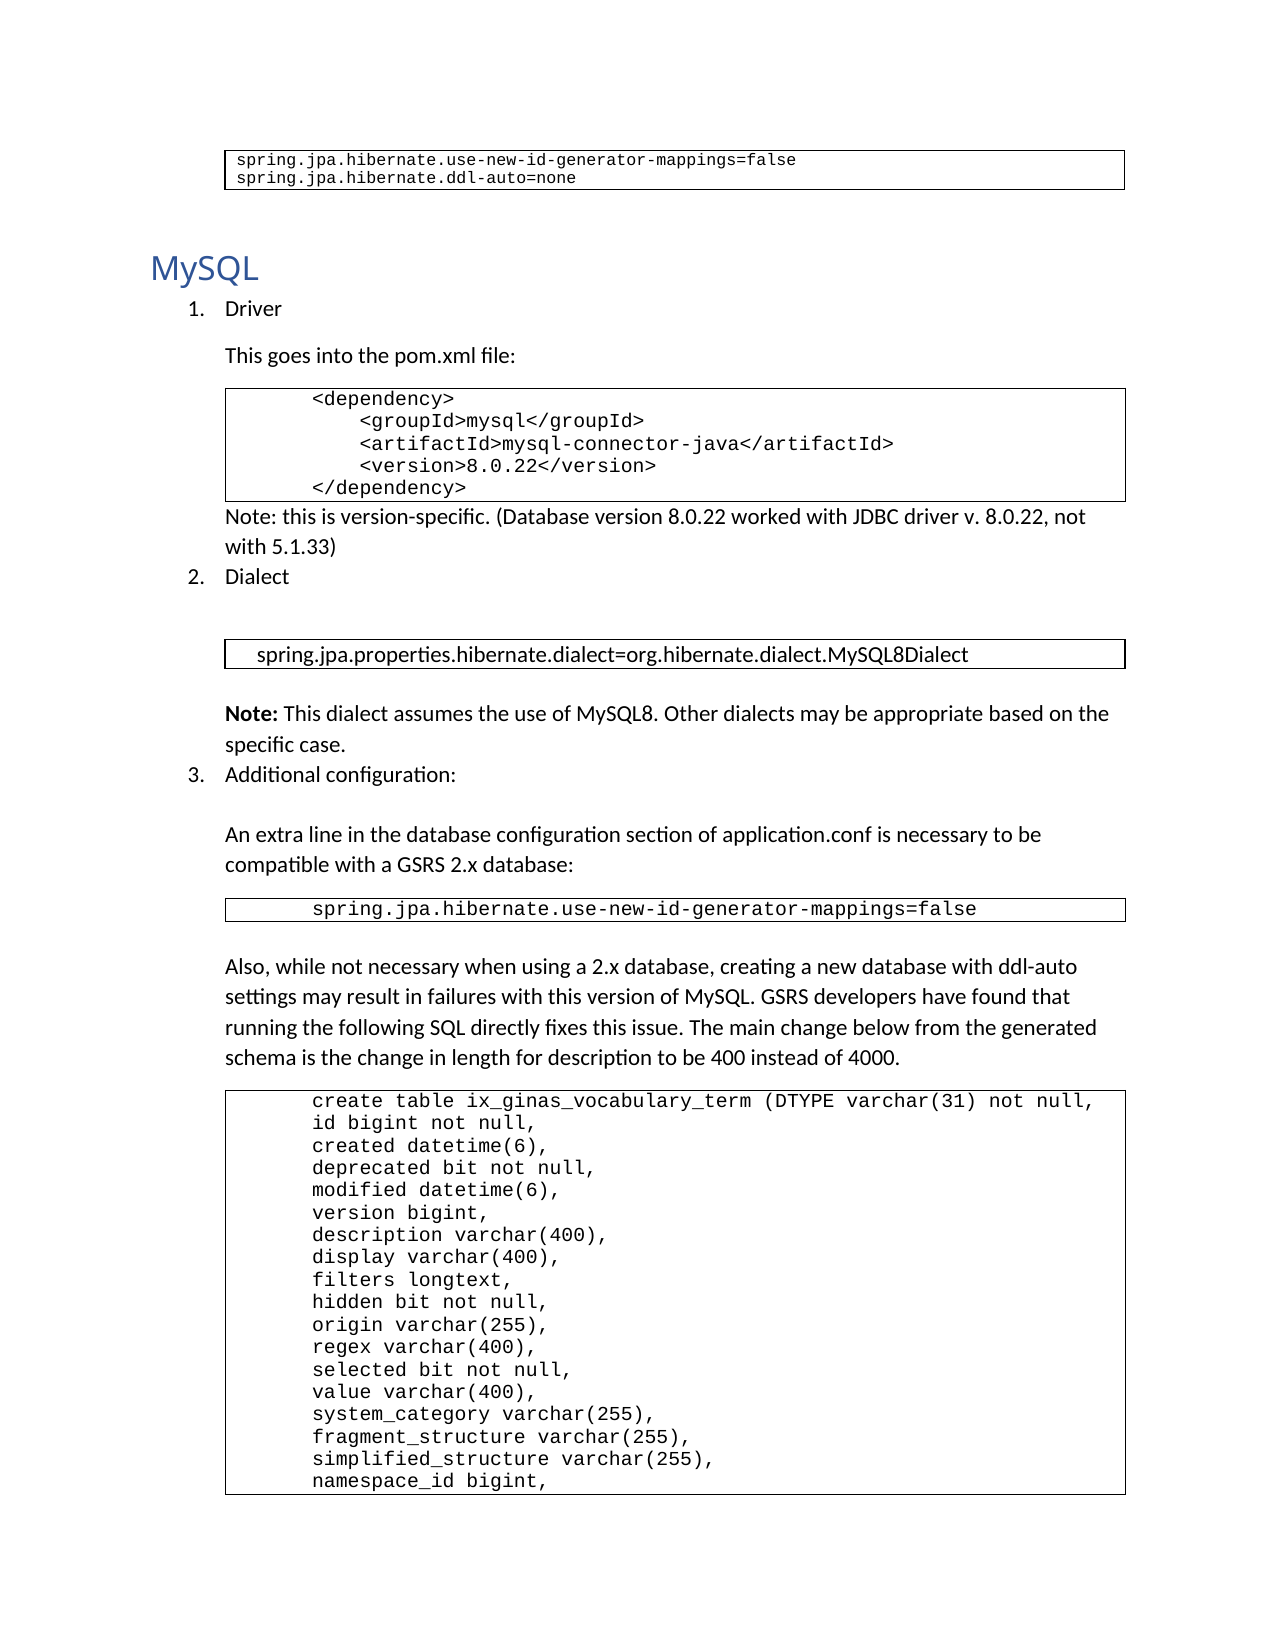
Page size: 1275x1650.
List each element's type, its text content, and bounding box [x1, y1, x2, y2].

table_header spring.jpa.properties.hibernate.dialect=org.hibernate.dialect.MySQL8Dialect [226, 640, 1124, 668]
list Note: This dialect assumes the use of MySQL8. Other dialects may be appropriate based on the specific case. [225, 699, 1125, 758]
list An extra line in the database configuration section of application.conf is necessary to be compatible with a GSRS 2.x database: [225, 790, 1125, 879]
list Driver [187, 294, 1125, 322]
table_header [226, 1091, 1125, 1494]
text This goes into the pom.xml file: [225, 341, 1125, 369]
table_header spring.jpa.hibernate.use-new-id-generator-mappings=false [226, 899, 1125, 921]
list Dialect [187, 562, 1125, 590]
table_header <dependency> <groupId>mysql</groupId> <artifactId>mysql-connector-java</artifactId> <version>8.0.22</version> </dependency> [226, 389, 1125, 501]
subtitle MySQL [150, 245, 1125, 290]
list Note: this is version-specific. (Database version 8.0.22 worked with JDBC driver v. 8.0.22, not with 5.1.33) [225, 502, 1125, 560]
list Additional configuration: [187, 760, 1125, 788]
list Also, while not necessary when using a 2.x database, creating a new database with ddl-auto settings may result in failures with this version of MySQL. GSRS developers have found that running the following SQL directly fixes this issue. The main change below from the generated schema is the change in length for description to be 400 instead of 4000. [225, 952, 1125, 1071]
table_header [226, 151, 1124, 189]
